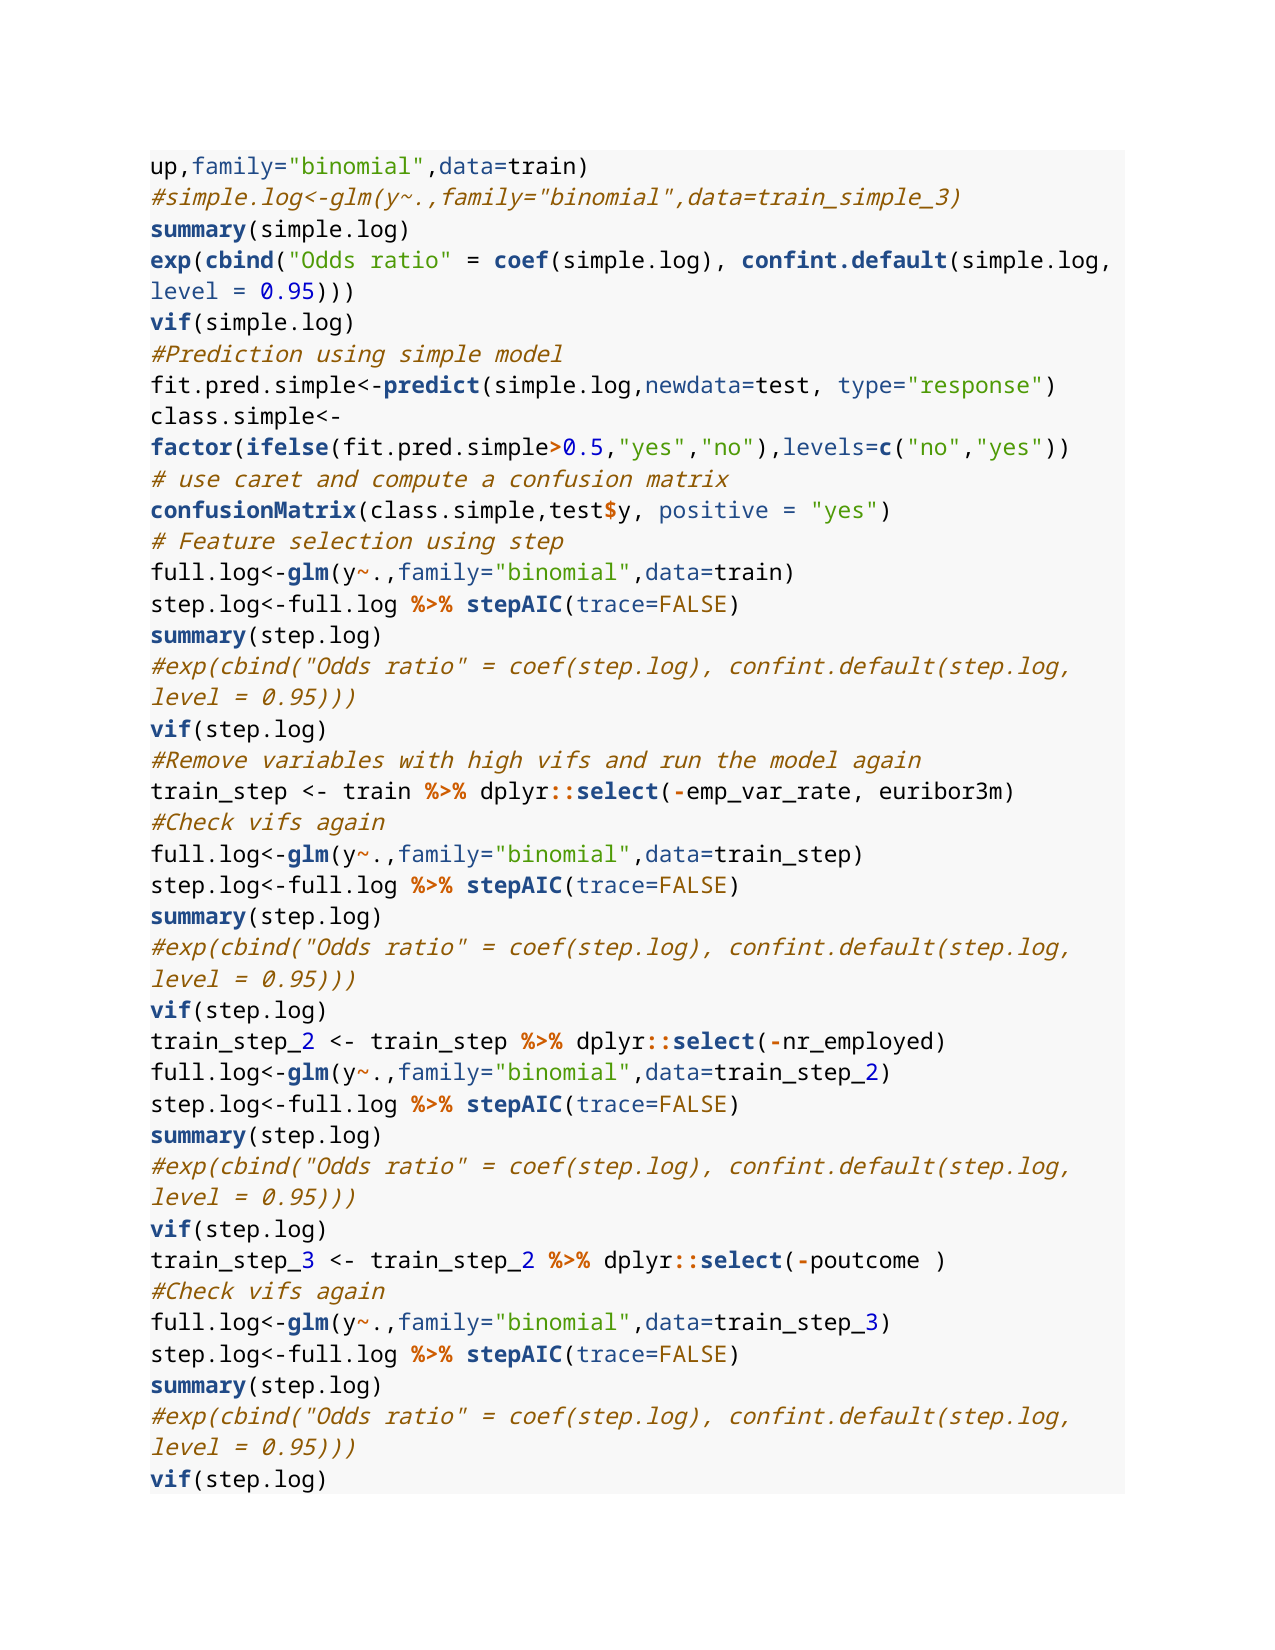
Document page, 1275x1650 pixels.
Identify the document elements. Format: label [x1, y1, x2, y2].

text [150, 150, 1125, 1494]
